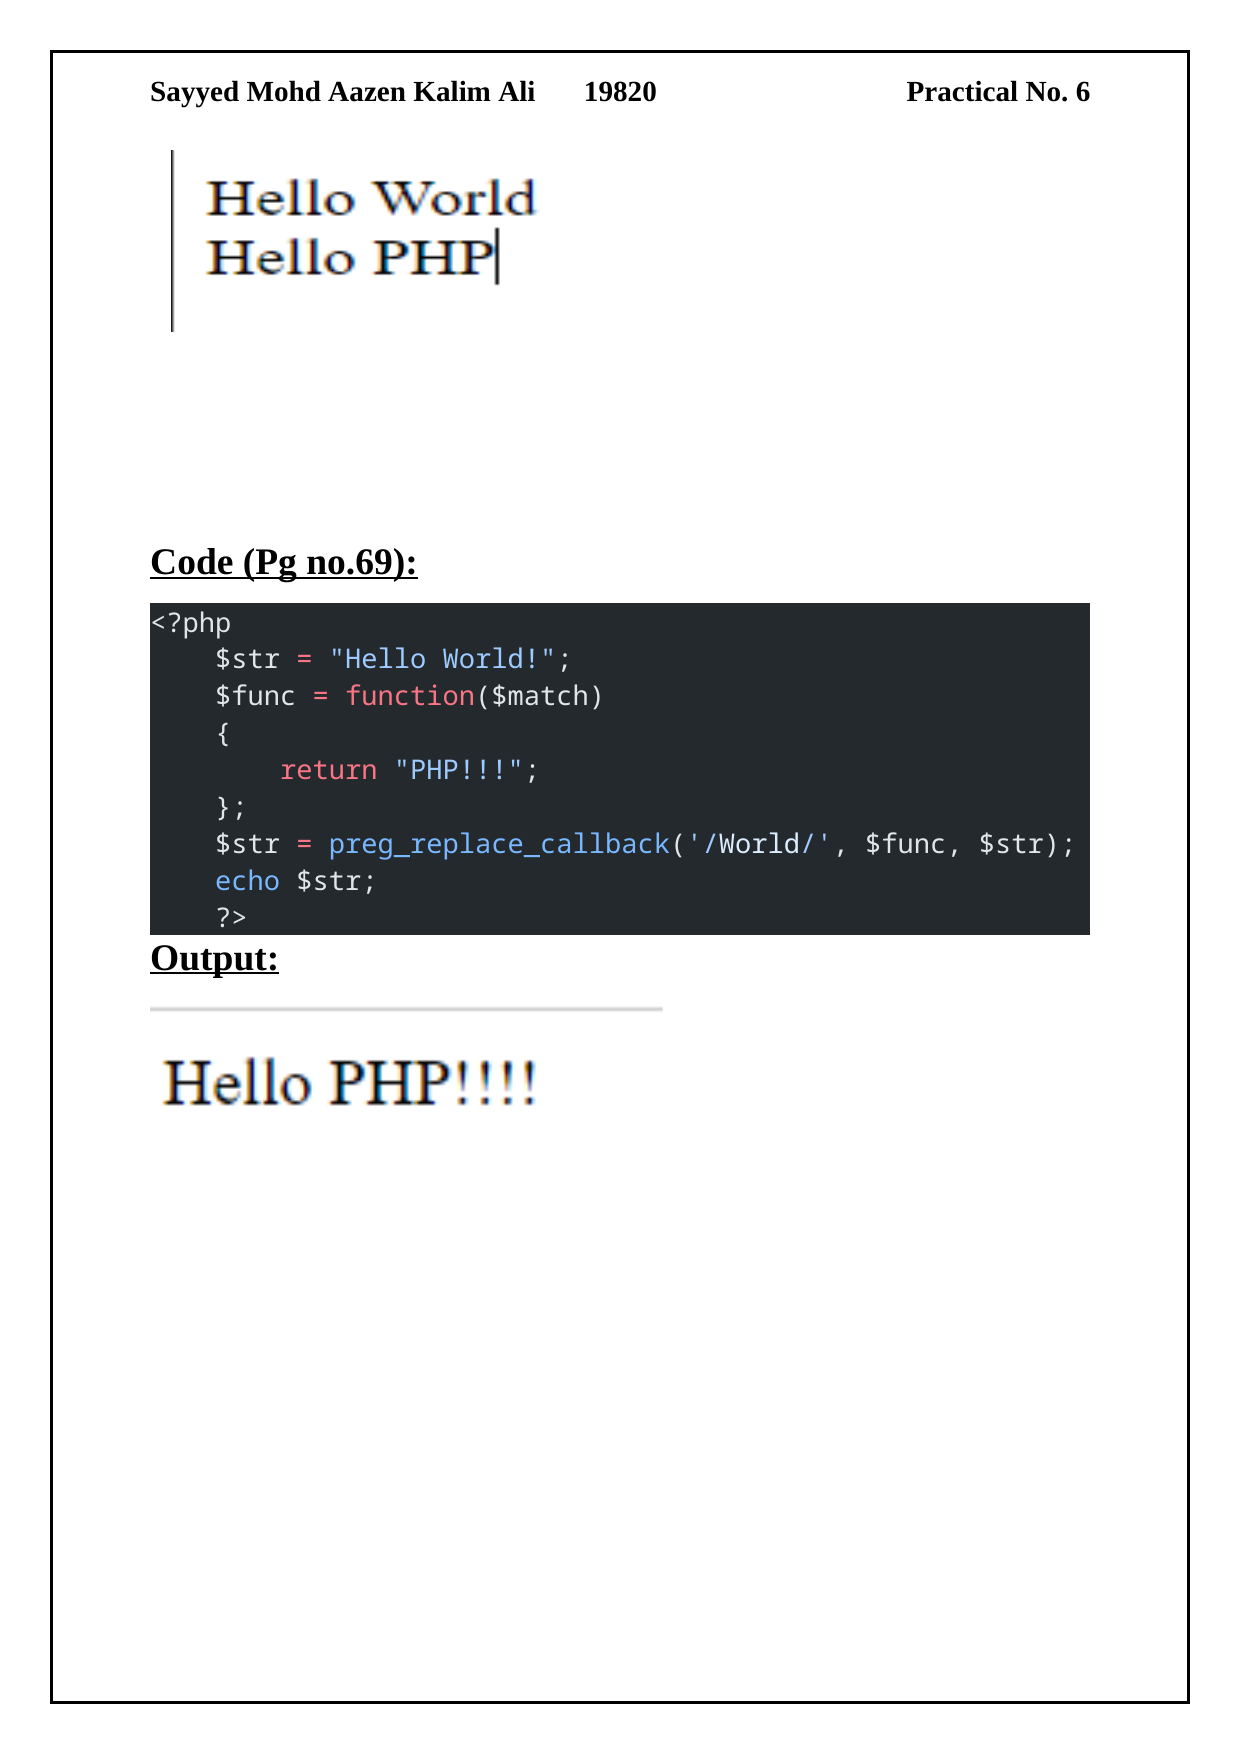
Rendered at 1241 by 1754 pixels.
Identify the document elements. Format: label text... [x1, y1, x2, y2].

text Output: [150, 935, 1090, 978]
text $str = "Hello World!"; [150, 640, 1090, 677]
text $func = function($match) [150, 677, 1090, 714]
text echo $str; [150, 861, 1090, 898]
picture [150, 998, 663, 1148]
text { [150, 714, 1090, 751]
text <?php [150, 603, 1090, 640]
text return "PHP!!!"; [150, 751, 1090, 787]
text Code (Pg no.69): [150, 540, 1090, 583]
text $str = preg_replace_callback('/World/', $func, $str); [150, 824, 1090, 861]
text }; [150, 787, 1090, 824]
picture [171, 150, 622, 332]
text ?> [150, 898, 1090, 935]
